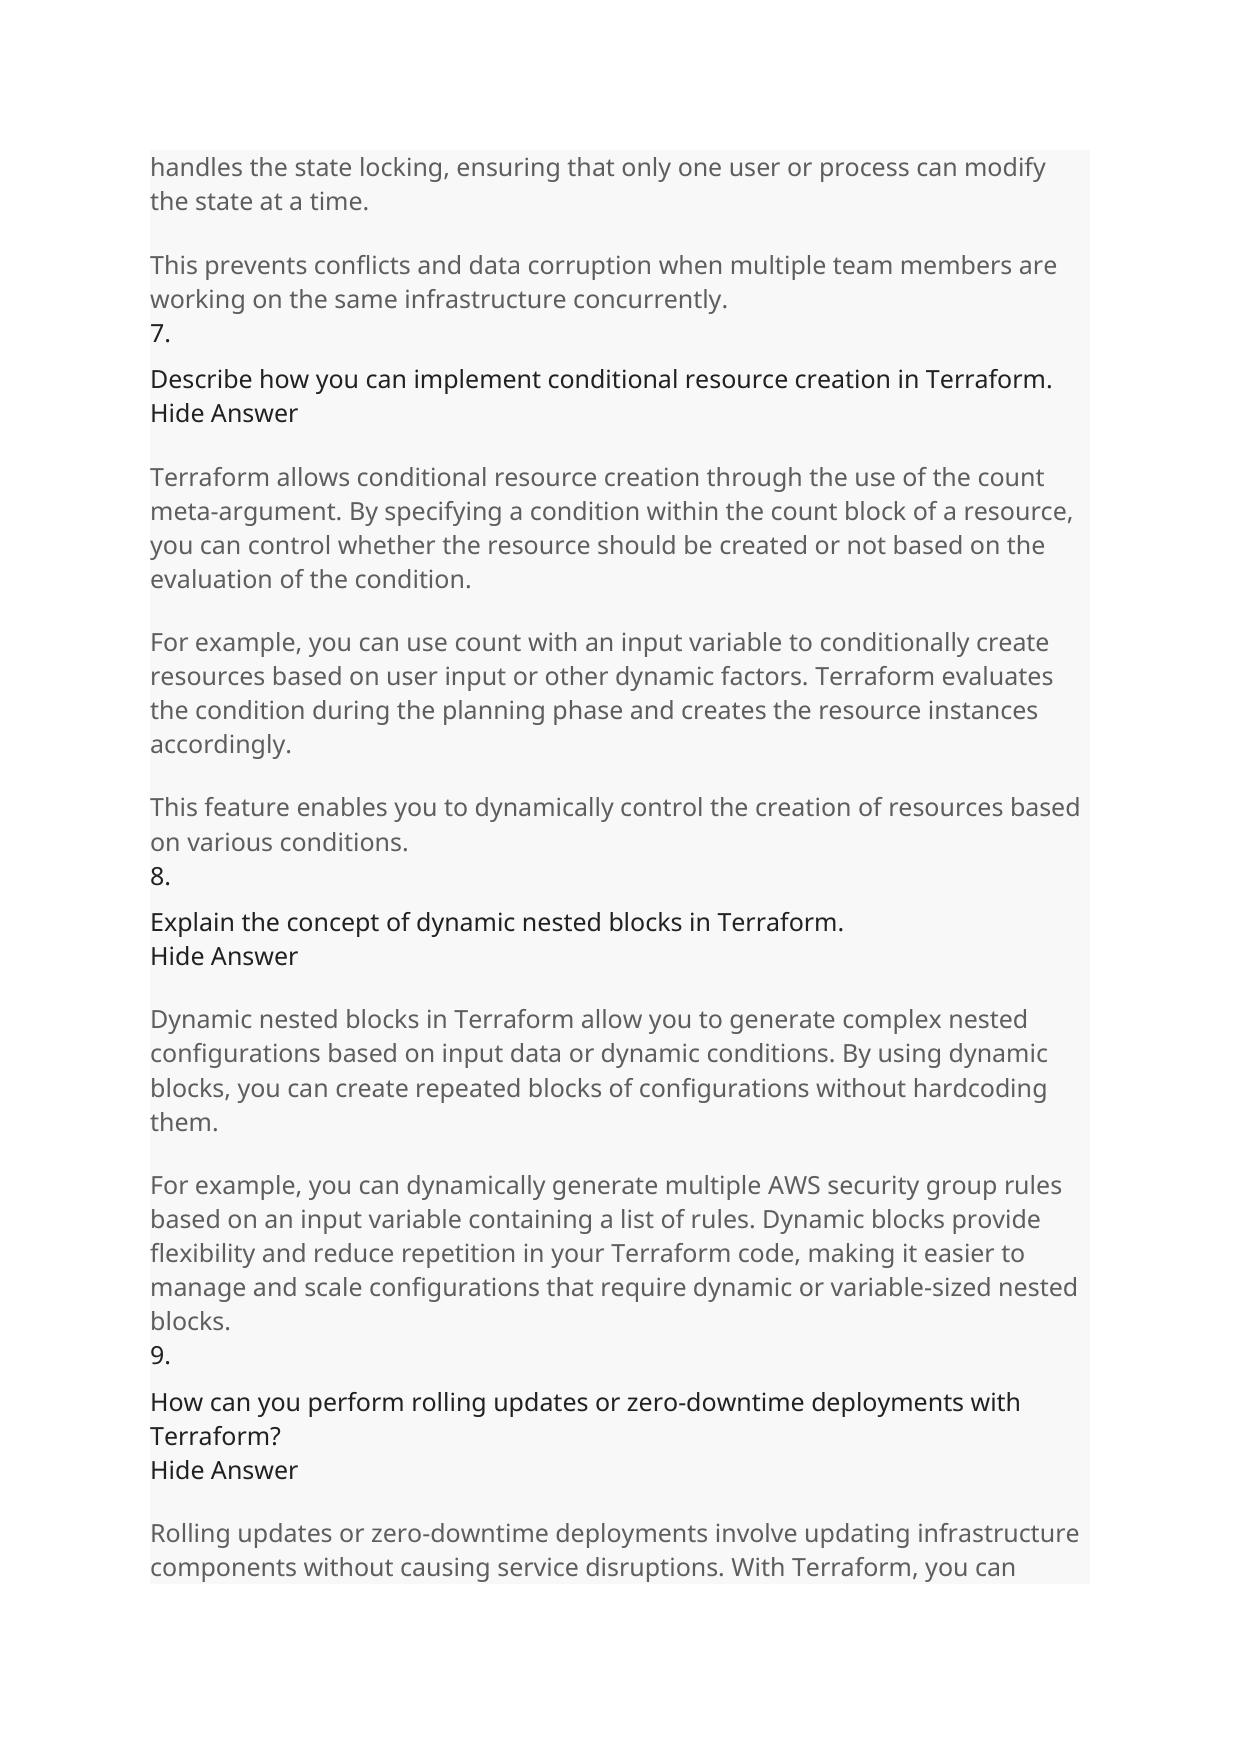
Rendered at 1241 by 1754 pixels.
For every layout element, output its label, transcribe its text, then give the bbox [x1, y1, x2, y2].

text Terraform allows conditional resource creation through the use of the count meta-argument. By specifying a condition within the count block of a resource, you can control whether the resource should be created or not based on the evaluation of the condition. [150, 459, 1090, 596]
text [150, 150, 1090, 218]
text For example, you can dynamically generate multiple AWS security group rules based on an input variable containing a list of rules. Dynamic blocks provide flexibility and reduce repetition in your Terraform code, making it easier to manage and scale configurations that require dynamic or variable-sized nested blocks. [150, 1167, 1090, 1338]
text This prevents conflicts and data corruption when multiple team members are working on the same infrastructure concurrently. [150, 247, 1090, 315]
text Hide Answer [150, 939, 1090, 973]
text Hide Answer [150, 396, 1090, 430]
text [150, 1516, 1090, 1584]
text Explain the concept of dynamic nested blocks in Terraform. [150, 905, 1090, 939]
text How can you perform rolling updates or zero-downtime deployments with Terraform? [150, 1384, 1090, 1452]
text Dynamic nested blocks in Terraform allow you to generate complex nested configurations based on input data or dynamic conditions. By using dynamic blocks, you can create repeated blocks of configurations without hardcoding them. [150, 1002, 1090, 1138]
text 9. [150, 1338, 1090, 1372]
text This feature enables you to dynamically control the creation of resources based on various conditions. [150, 790, 1090, 858]
text For example, you can use count with an input variable to conditionally create resources based on user input or other dynamic factors. Terraform evaluates the condition during the planning phase and creates the resource instances accordingly. [150, 625, 1090, 761]
text 7. [150, 315, 1090, 349]
text 8. [150, 858, 1090, 892]
text Hide Answer [150, 1452, 1090, 1487]
text Describe how you can implement conditional resource creation in Terraform. [150, 362, 1090, 396]
